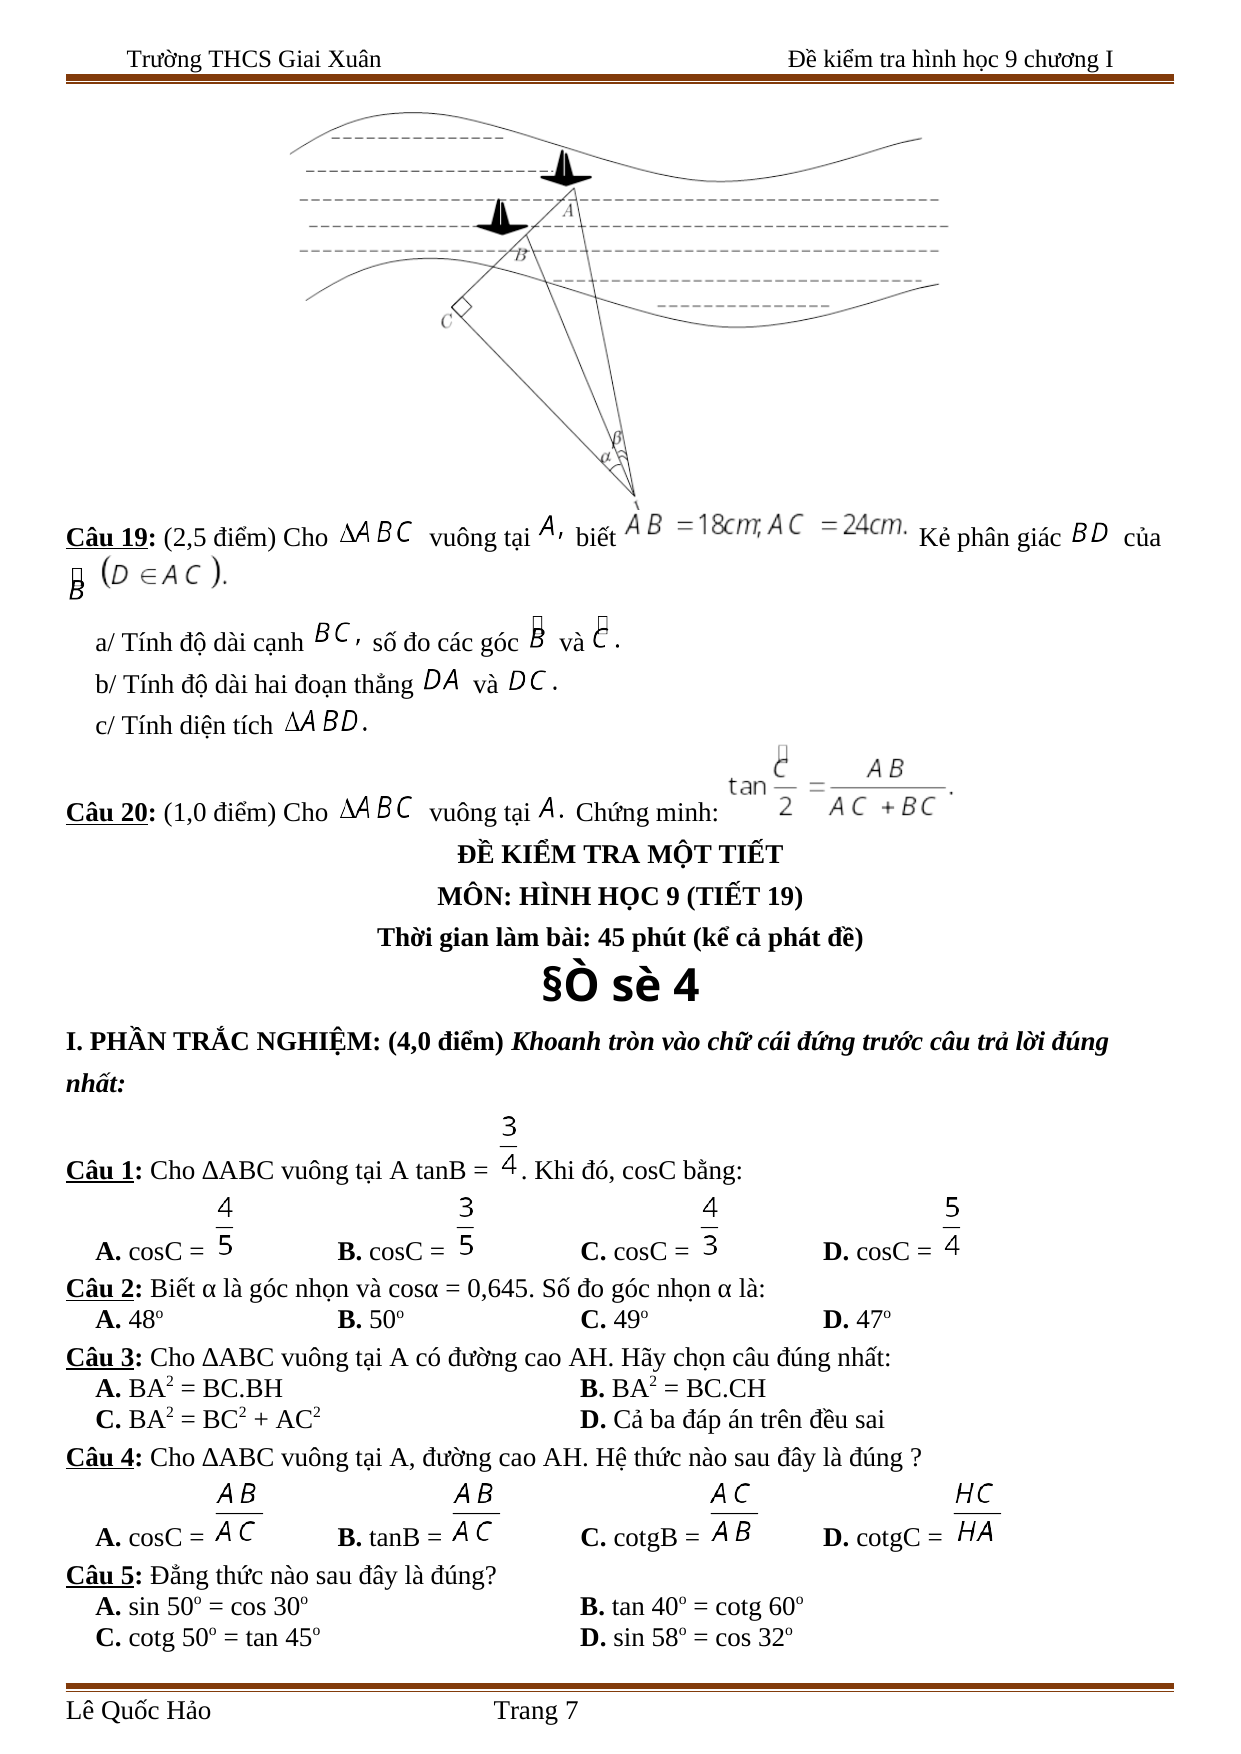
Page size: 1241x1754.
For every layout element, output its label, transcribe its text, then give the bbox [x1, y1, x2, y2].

text c/ Tính diện tích [66, 699, 1174, 741]
text A. cosC = B. tanB = C. cotgB = D. cotgC = [66, 1472, 1174, 1553]
picture [289, 112, 951, 510]
text Câu 2: Biết α là góc nhọn và cosα = 0,645. Số đo góc nhọn α là: [66, 1272, 1174, 1304]
text A. 48o B. 50o C. 49o D. 47o [66, 1304, 1174, 1335]
text MÔN: HÌNH HỌC 9 (TIẾT 19) [66, 869, 1174, 911]
text b/ Tính độ dài hai đoạn thẳng và [66, 657, 1174, 699]
text Câu 20: (1,0 điểm) Cho vuông tại Chứng minh: [66, 741, 1174, 828]
text Câu 1: Cho ∆ABC vuông tại A tanB = . Khi đó, cosC bằng: [66, 1104, 1174, 1185]
text §Ò sè 4 [66, 953, 1174, 1015]
text Câu 4: Cho ∆ABC vuông tại A, đường cao AH. Hệ thức nào sau đây là đúng ? [66, 1441, 1174, 1472]
text A. cosC = B. cosC = C. cosC = D. cosC = [66, 1185, 1174, 1266]
text A. BA2 = BC.BH B. BA2 = BC.CH [66, 1372, 1174, 1403]
text ĐỀ KIỂM TRA MỘT TIẾT [66, 828, 1174, 869]
text C. cotg 50o = tan 45o D. sin 58o = cos 32o [66, 1621, 1174, 1652]
text Thời gian làm bài: 45 phút (kể cả phát đề) [66, 911, 1174, 953]
text a/ Tính độ dài cạnh số đo các góc và [66, 609, 1174, 657]
text Câu 3: Cho ∆ABC vuông tại A có đường cao AH. Hãy chọn câu đúng nhất: [66, 1341, 1174, 1372]
text Câu 5: Đẳng thức nào sau đây là đúng? [66, 1559, 1174, 1590]
text Câu 19: (2,5 điểm) Cho vuông tại biết Kẻ phân giác của [66, 510, 1174, 609]
text A. sin 50o = cos 30o B. tan 40o = cotg 60o [66, 1590, 1174, 1621]
text C. BA2 = BC2 + AC2 D. Cả ba đáp án trên đều sai [66, 1403, 1174, 1434]
text I. PHẦN TRẮC NGHIỆM: (4,0 điểm) Khoanh tròn vào chữ cái đứng trước câu trả lời đúng nhất: [66, 1015, 1174, 1098]
